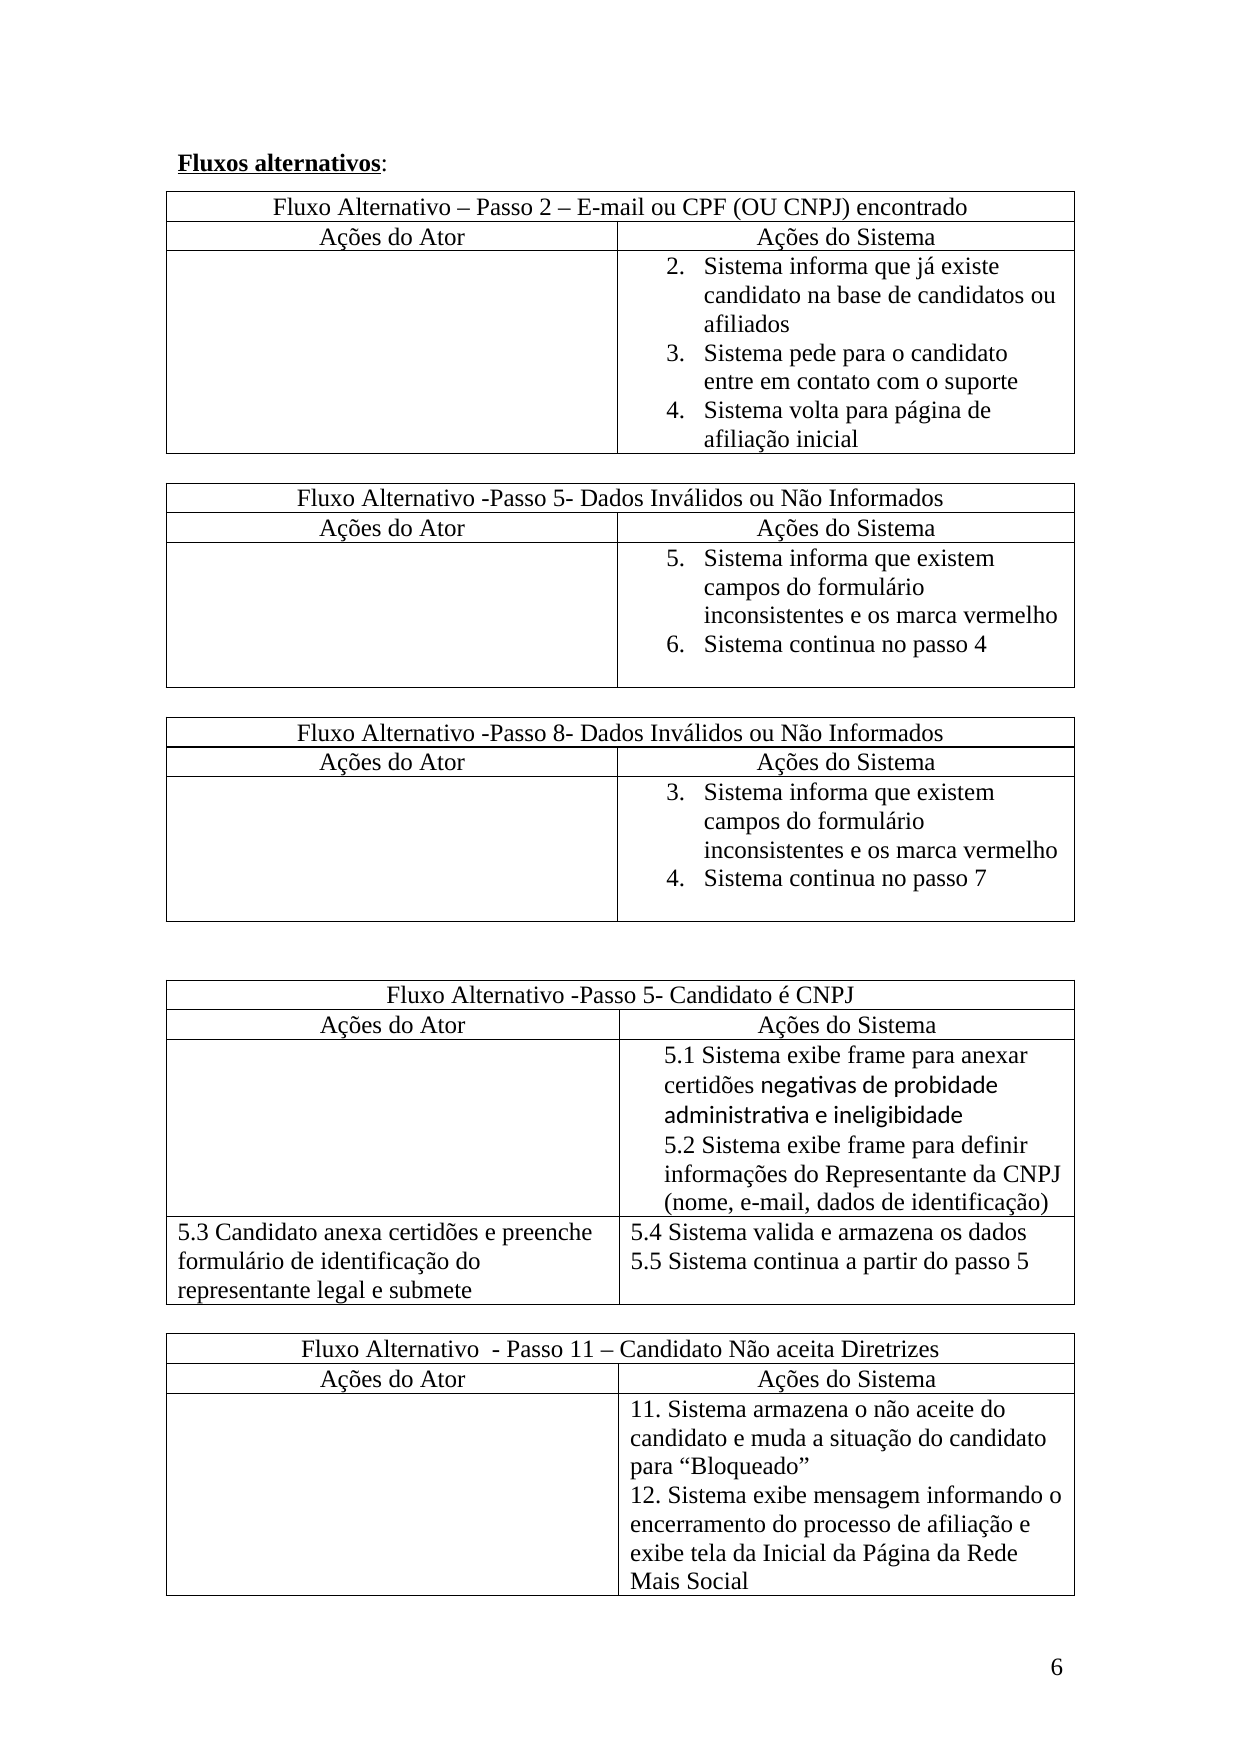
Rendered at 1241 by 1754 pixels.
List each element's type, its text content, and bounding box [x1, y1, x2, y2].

table_cell Ações do Ator [167, 222, 617, 250]
table_cell Ações do Sistema [618, 222, 1074, 250]
table_cell Ações do Ator [167, 1010, 619, 1039]
table_header Fluxo Alternativo -Passo 5- Dados Inválidos ou Não Informados [167, 484, 1074, 512]
table_header Fluxo Alternativo -Passo 5- Candidato é CNPJ [167, 981, 1074, 1009]
table_cell Ações do Sistema [619, 1364, 1074, 1393]
text Fluxos alternativos: [177, 148, 1063, 176]
table_header Fluxo Alternativo – Passo 2 – E-mail ou CPF (OU CNPJ) encontrado [167, 192, 1074, 221]
table_cell Ações do Ator [167, 1364, 618, 1393]
table_cell [167, 777, 617, 921]
table_cell Ações do Ator [167, 513, 617, 542]
table_cell Ações do Sistema [618, 748, 1074, 776]
table_cell 11. Sistema armazena o não aceite do candidato e muda a situação do candidato para “Bloqueado” 12. Sistema exibe mensagem informando o encerramento do processo de afiliação e exibe tela da Inicial da Página da Rede Mais Social [619, 1394, 1074, 1595]
table_cell [167, 543, 617, 687]
table_cell 5.3 Candidato anexa certidões e preenche formulário de identificação do representante legal e submete [167, 1217, 619, 1303]
table_cell Ações do Sistema [620, 1010, 1074, 1039]
table_cell 5.1 Sistema exibe frame para anexar certidões negativas de probidade administrativa e ineligibidade 5.2 Sistema exibe frame para definir informações do Representante da CNPJ (nome, e-mail, dados de identificação) [620, 1040, 1074, 1216]
table_header Fluxo Alternativo - Passo 11 – Candidato Não aceita Diretrizes [167, 1334, 1074, 1363]
table_cell 5.4 Sistema valida e armazena os dados 5.5 Sistema continua a partir do passo 5 [620, 1217, 1074, 1303]
table_cell [167, 251, 617, 453]
table_cell Sistema informa que existem campos do formulário inconsistentes e os marca vermelho Sistema continua no passo 4 [618, 543, 1074, 687]
table_cell [167, 1394, 618, 1595]
table_cell [167, 1040, 619, 1216]
table_cell Ações do Ator [167, 748, 617, 776]
table_cell Ações do Sistema [618, 513, 1074, 542]
table_cell Sistema informa que já existe candidato na base de candidatos ou afiliados Sistema pede para o candidato entre em contato com o suporte Sistema volta para página de afiliação inicial [618, 251, 1074, 453]
table_header Fluxo Alternativo -Passo 8- Dados Inválidos ou Não Informados [167, 718, 1074, 746]
table_cell Sistema informa que existem campos do formulário inconsistentes e os marca vermelho Sistema continua no passo 7 [618, 777, 1074, 921]
